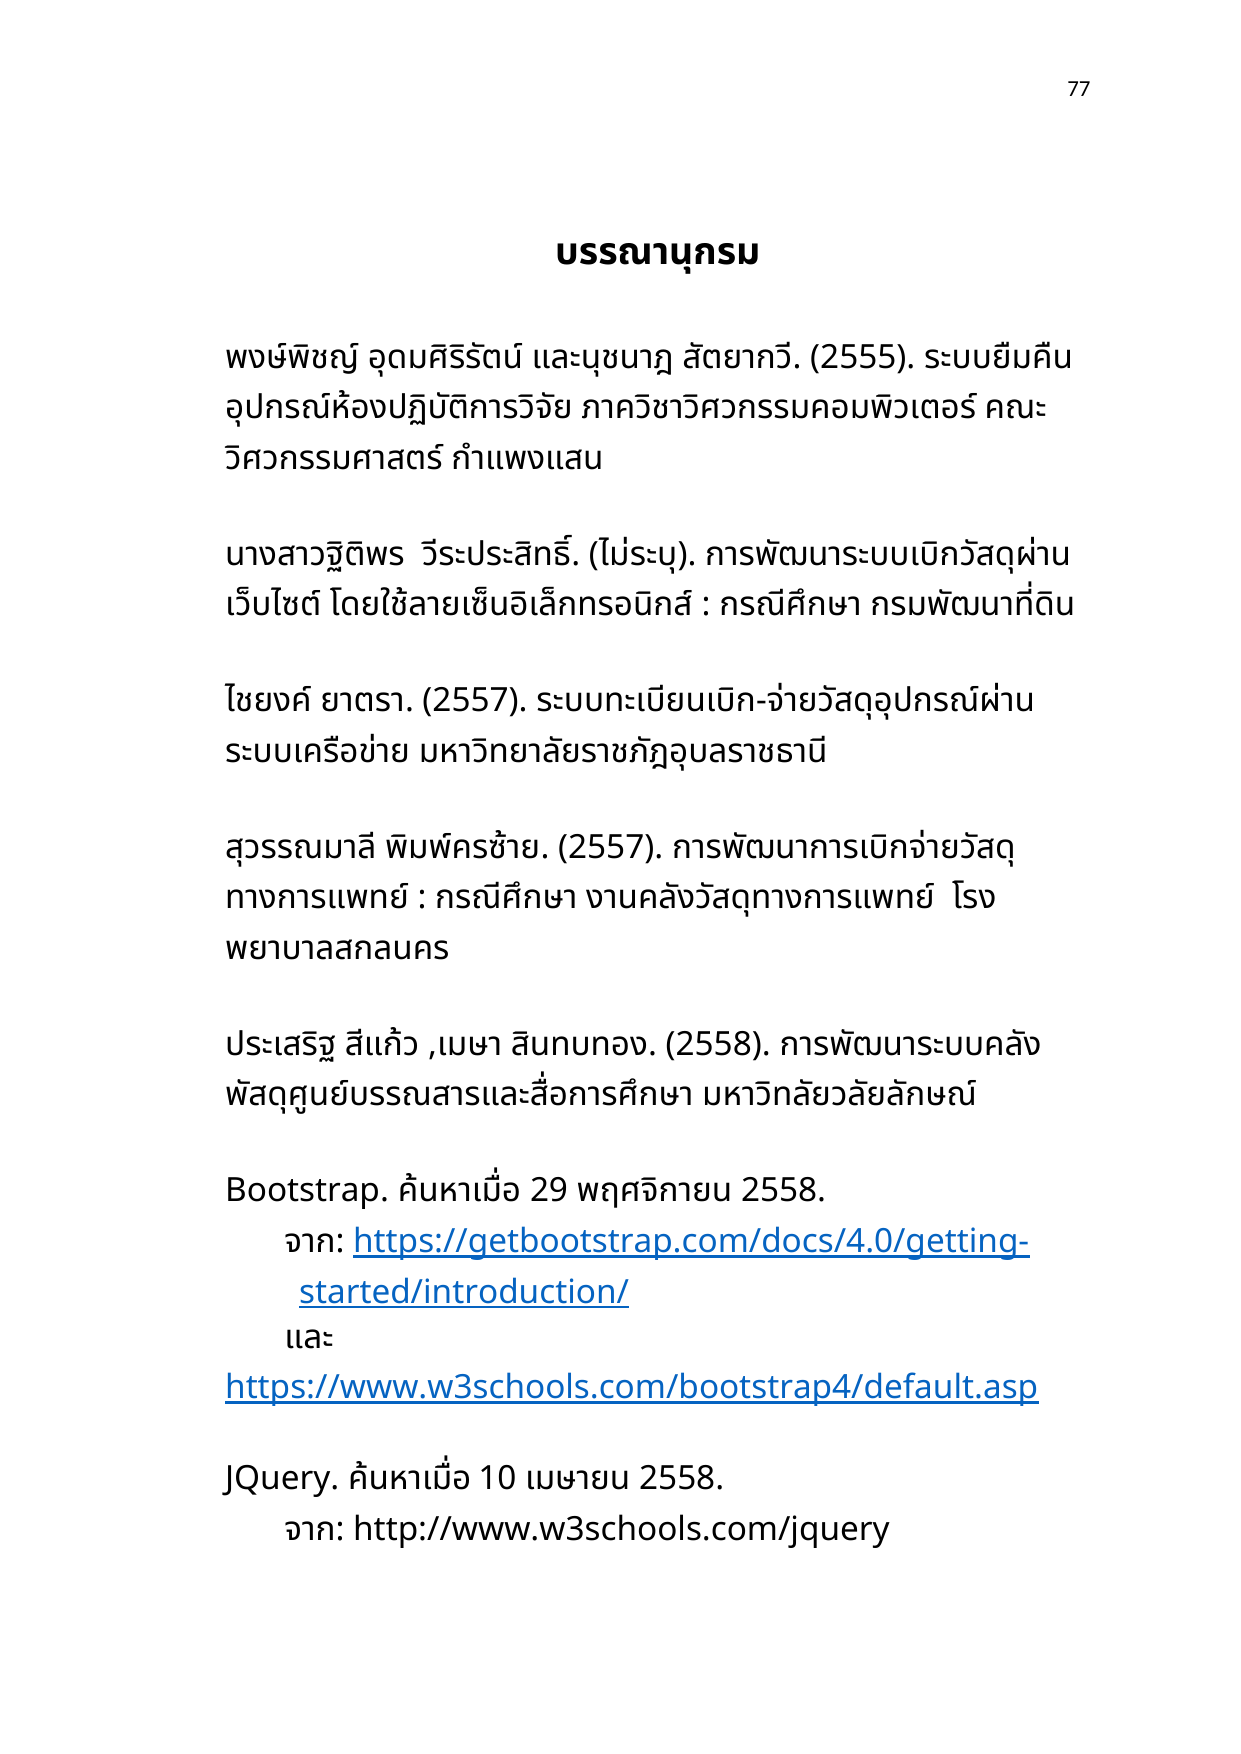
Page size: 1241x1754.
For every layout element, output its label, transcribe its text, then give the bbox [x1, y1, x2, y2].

text จาก: https://getbootstrap.com/docs/4.0/getting-started/introduction/ [225, 1217, 1090, 1313]
text พงษ์พิชญ์ อุดมศิริรัตน์ และนุชนาฎ สัตยากวี. (2555). ระบบยืมคืนอุปกรณ์ห้องปฏิบัติการวิจัย ภาควิชาวิศวกรรมคอมพิวเตอร์ คณะวิศวกรรมศาสตร์ กำแพงแสน [225, 333, 1090, 484]
text จาก: http://www.w3schools.com/jquery [284, 1505, 1090, 1555]
text JQuery. ค้นหาเมื่อ10 เมษายน 2558. [225, 1454, 1090, 1505]
text ไชยงค์ ยาตรา. (2557). ระบบทะเบียนเบิก-จ่ายวัสดุอุปกรณ์ผ่านระบบเครือข่าย มหาวิทยาลัยราชภัฎอุบลราชธานี [225, 676, 1090, 777]
text บรรณานุกรม [225, 225, 1090, 282]
text นางสาวฐิติพร วีระประสิทธิ์. (ไม่ระบุ). การพัฒนาระบบเบิกวัสดุผ่านเว็บไซต์ โดยใช้ลายเซ็นอิเล็กทรอนิกส์ : กรณีศึกษา กรมพัฒนาที่ดิน [225, 529, 1090, 631]
text และ https://www.w3schools.com/bootstrap4/default.asp [225, 1313, 1090, 1409]
text สุวรรณมาลี พิมพ์ครซ้าย. (2557). การพัฒนาการเบิกจ่ายวัสดุทางการแพทย์ : กรณีศึกษา งานคลังวัสดุทางการแพทย์ โรงพยาบาลสกลนคร [225, 823, 1090, 974]
text ประเสริฐ สีแก้ว ,เมษา สินทบทอง. (2558). การพัฒนาระบบคลังพัสดุศูนย์บรรณสารและสื่อการศึกษา มหาวิทลัยวลัยลักษณ์ [225, 1020, 1090, 1121]
text Bootstrap. ค้นหาเมื่อ 29 พฤศจิกายน 2558. [225, 1166, 1090, 1217]
